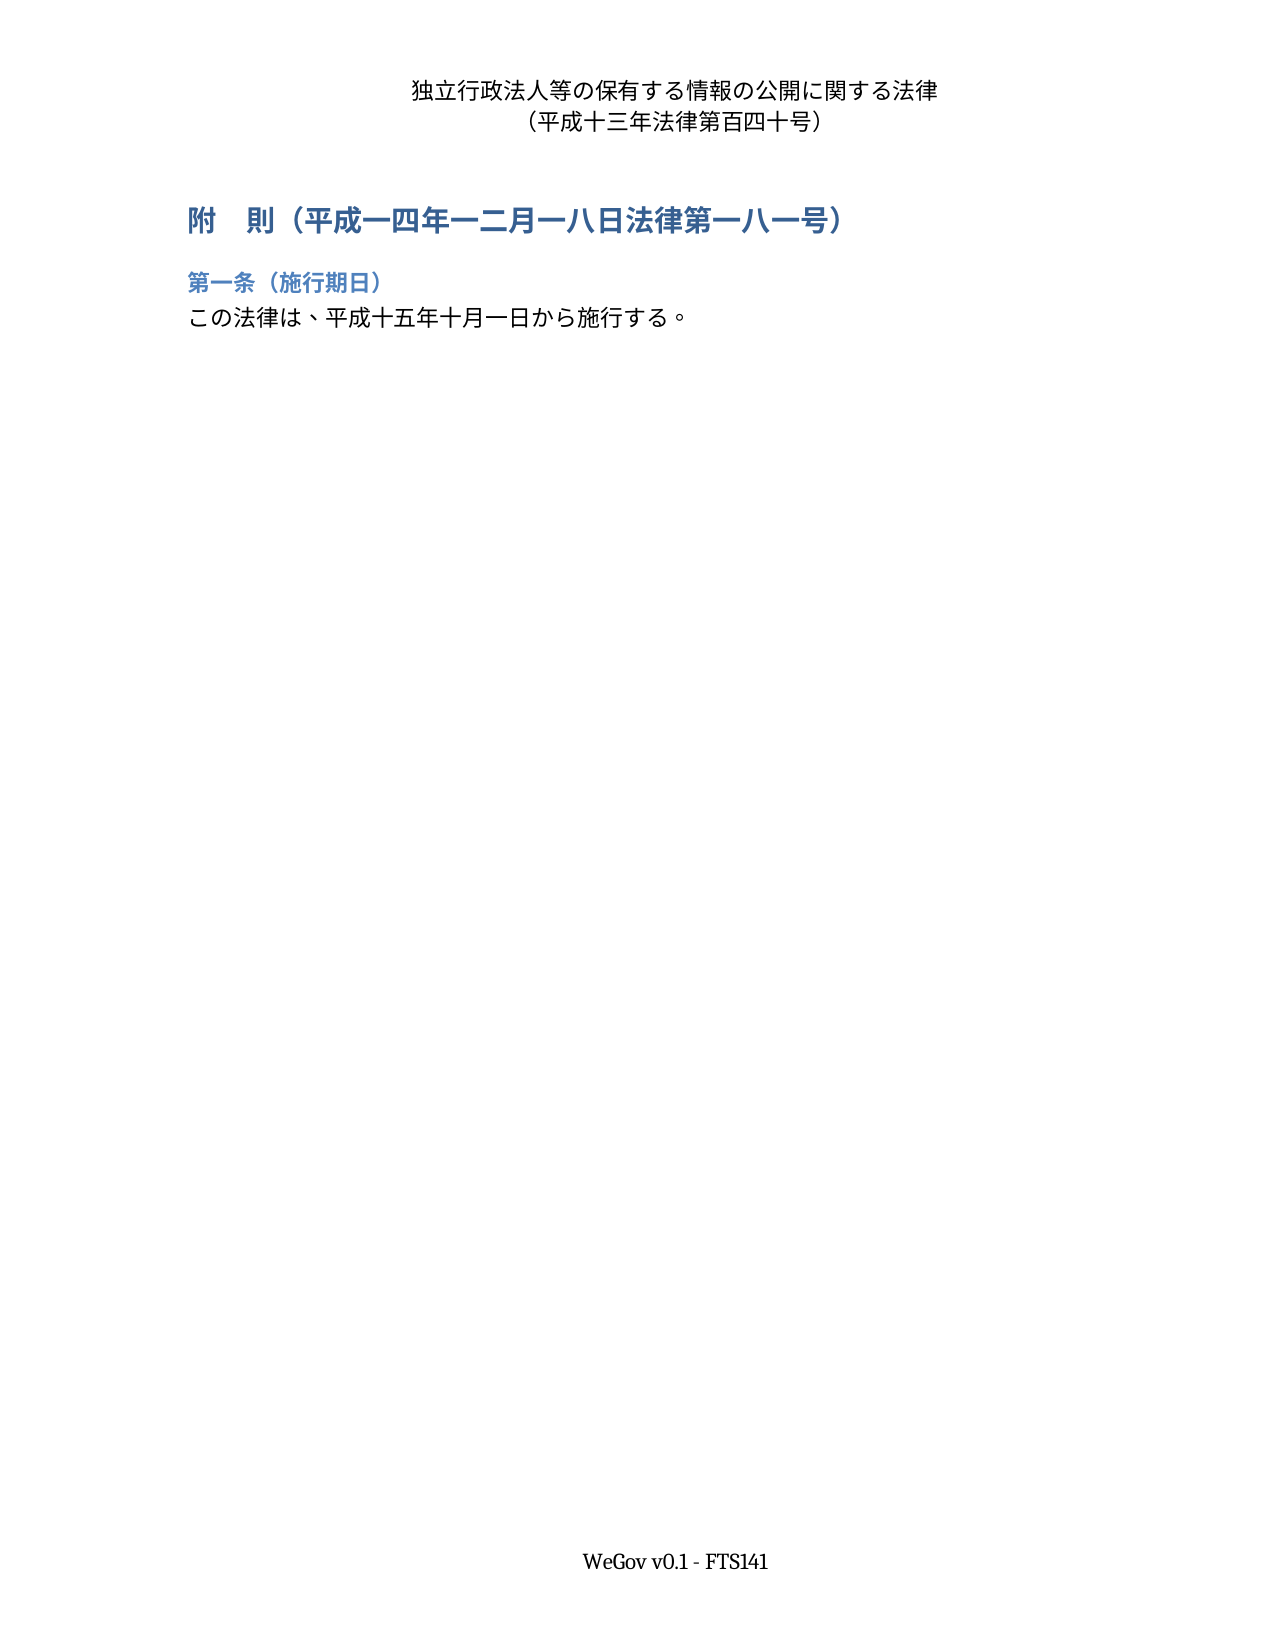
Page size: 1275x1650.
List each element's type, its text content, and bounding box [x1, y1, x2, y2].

text この法律は、平成十五年十月一日から施行する。 [187, 302, 1087, 334]
subtitle 附 則（平成一四年一二月一八日法律第一八一号） [187, 200, 1087, 240]
subtitle 第一条（施行期日） [187, 266, 1087, 298]
